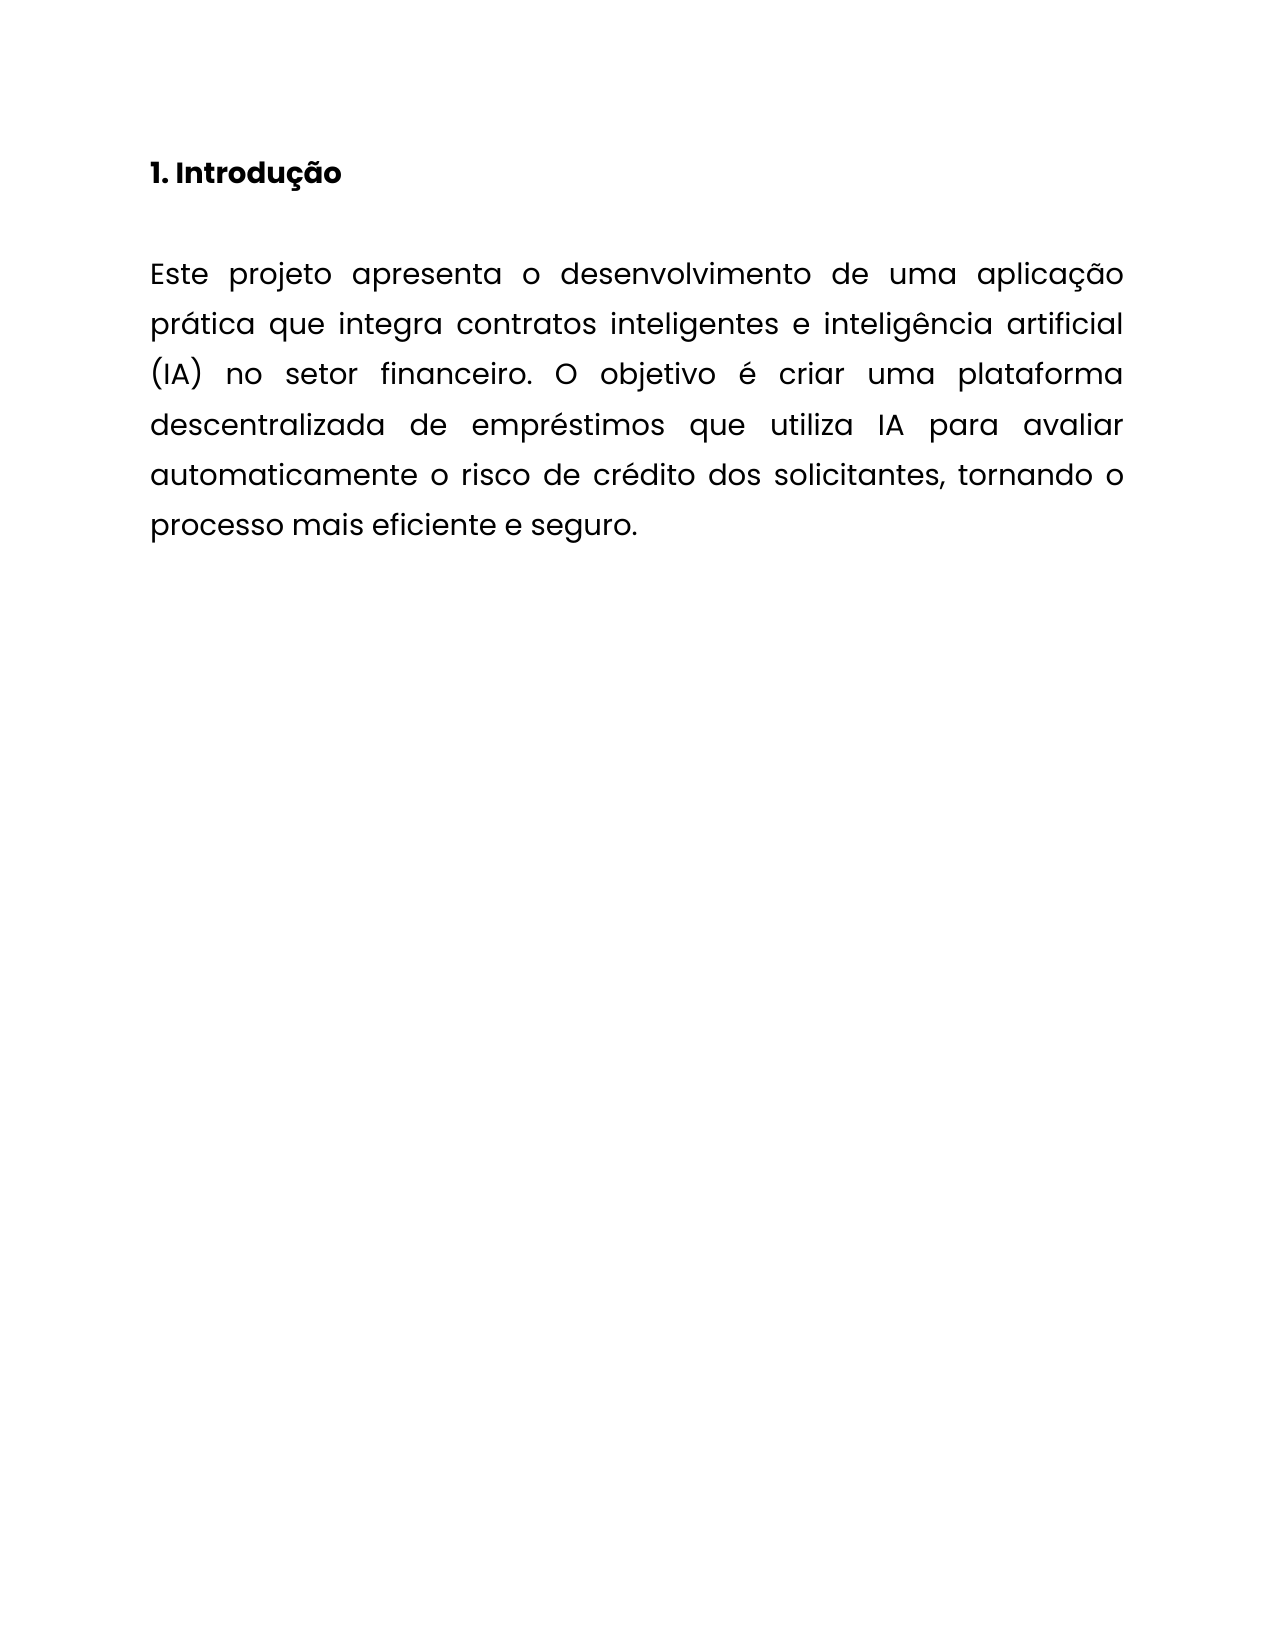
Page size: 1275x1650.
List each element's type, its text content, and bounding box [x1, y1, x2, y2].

text 1. Introdução [150, 150, 1125, 194]
text Este projeto apresenta o desenvolvimento de uma aplicação prática que integra contratos inteligentes e inteligência artificial (IA) no setor financeiro. O objetivo é criar uma plataforma descentralizada de empréstimos que utiliza IA para avaliar automaticamente o risco de crédito dos solicitantes, tornando o processo mais eficiente e seguro. [150, 251, 1125, 546]
